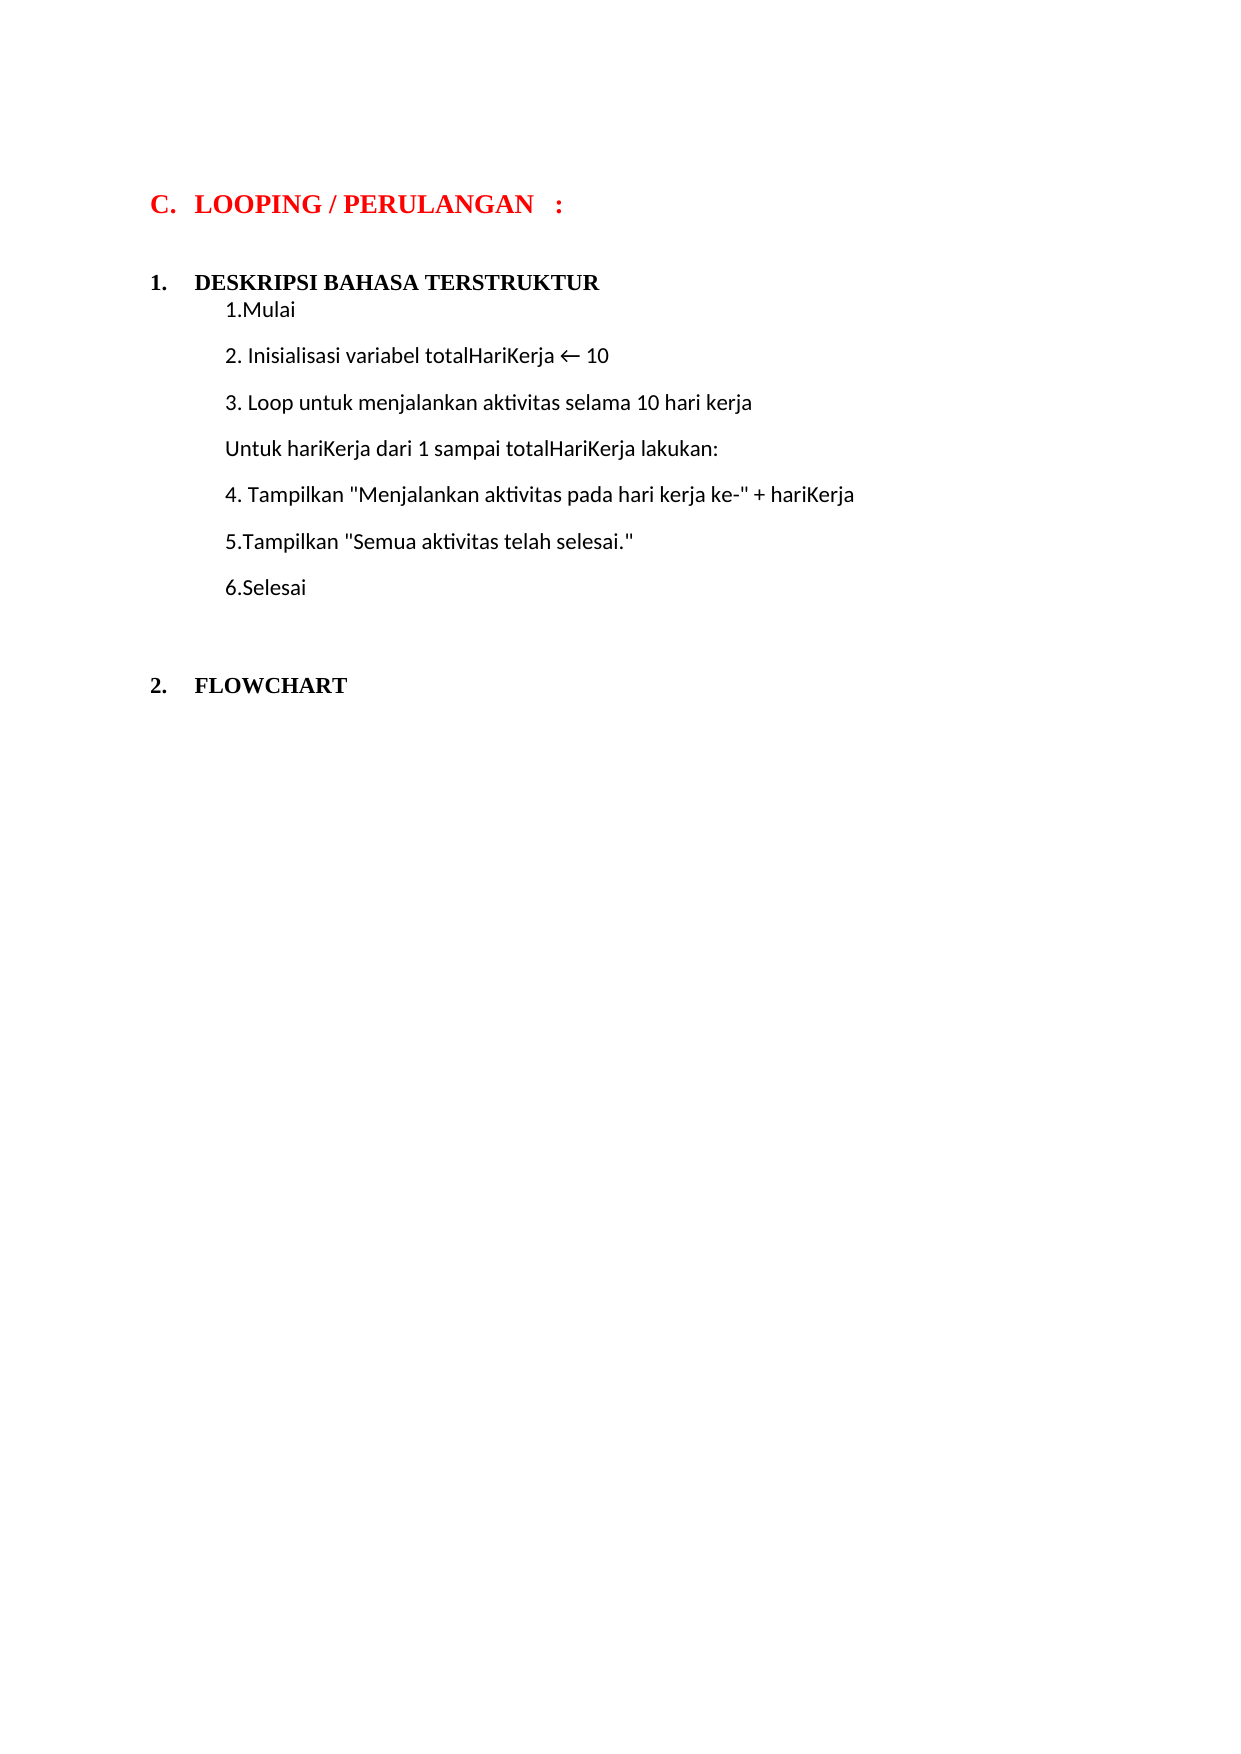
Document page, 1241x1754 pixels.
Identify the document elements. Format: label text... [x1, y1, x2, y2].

text 6.Selesai [150, 573, 1152, 601]
list DESKRIPSI BAHASA TERSTRUKTUR [150, 269, 1152, 295]
text 5.Tampilkan "Semua aktivitas telah selesai." [150, 527, 1152, 555]
text 1.Mulai [150, 295, 1152, 323]
list LOOPING / PERULANGAN : [150, 188, 1152, 219]
text 3. Loop untuk menjalankan aktivitas selama 10 hari kerja [150, 388, 1152, 416]
text Untuk hariKerja dari 1 sampai totalHariKerja lakukan: [150, 434, 1152, 462]
text 2. Inisialisasi variabel totalHariKerja ← 10 [225, 341, 1152, 369]
list FLOWCHART [150, 672, 1152, 699]
text 4. Tampilkan "Menjalankan aktivitas pada hari kerja ke-" + hariKerja [150, 481, 1152, 508]
